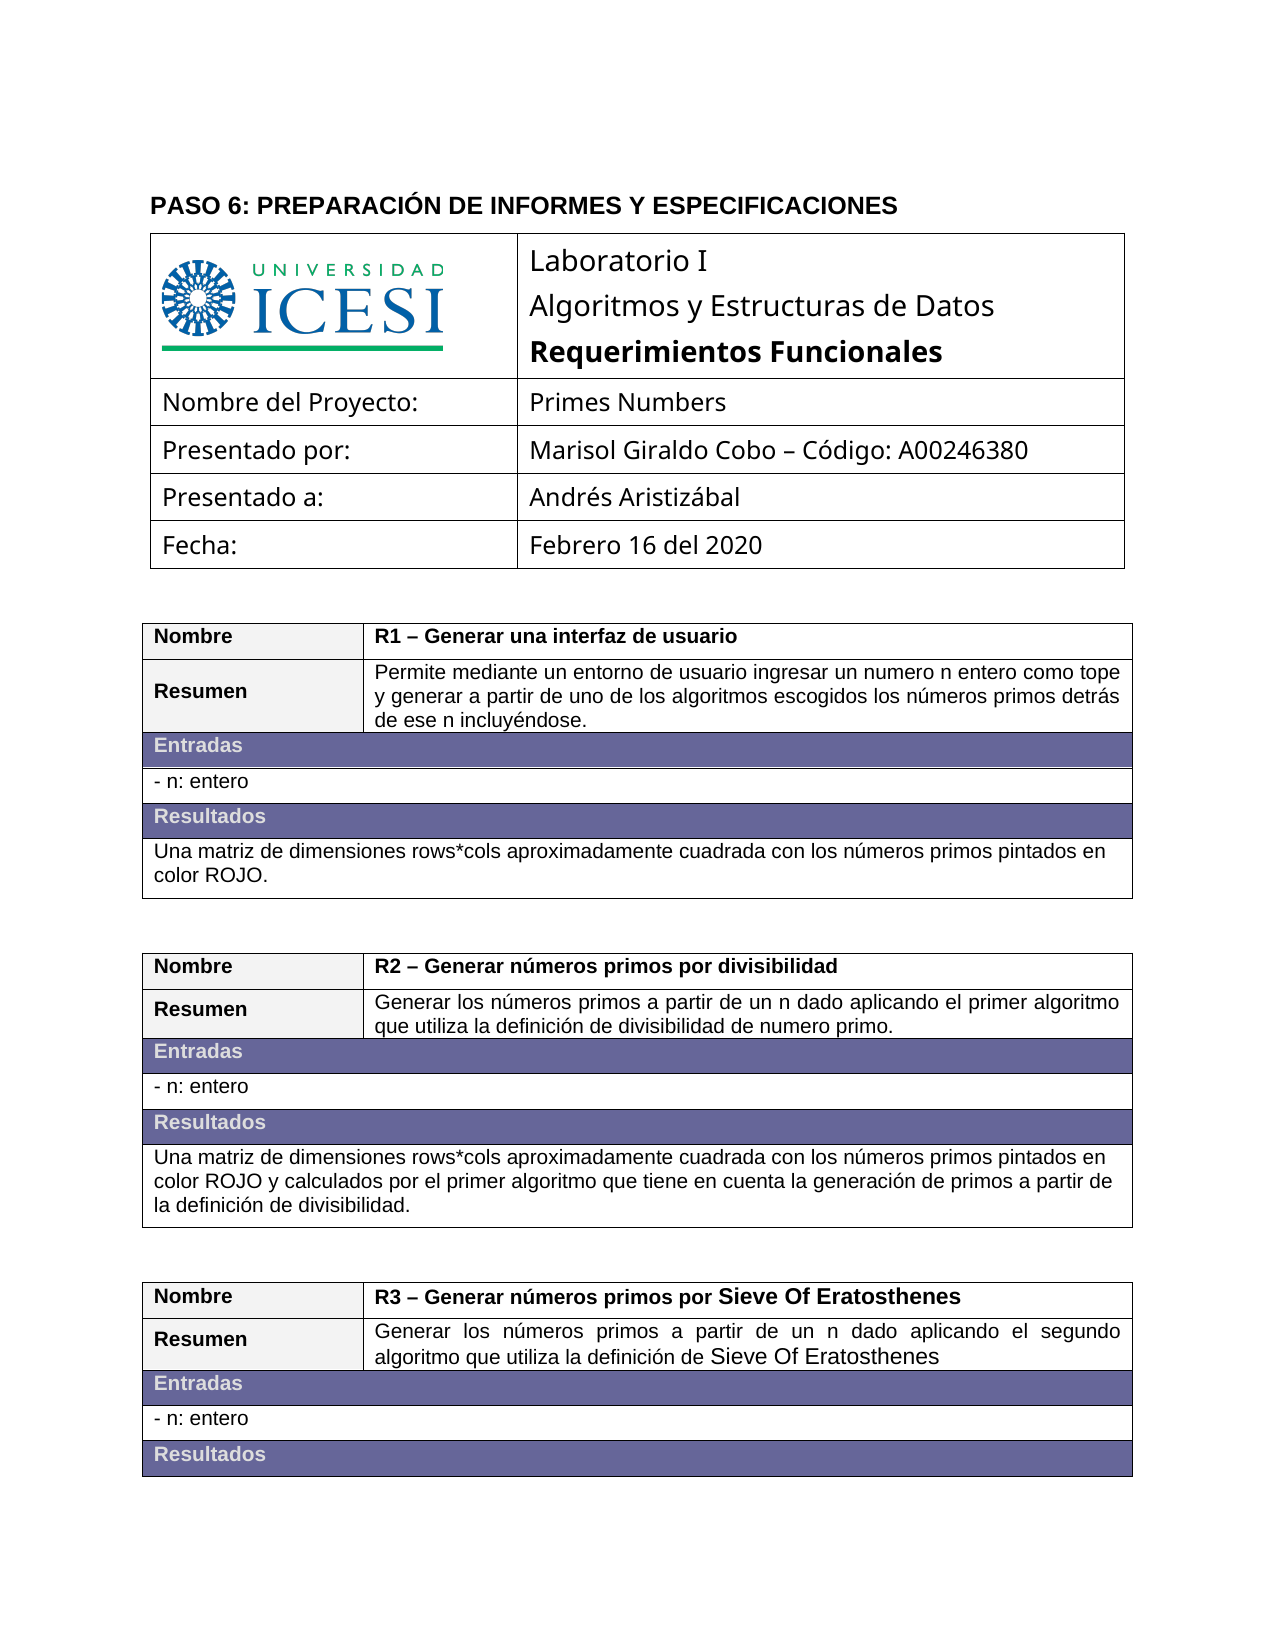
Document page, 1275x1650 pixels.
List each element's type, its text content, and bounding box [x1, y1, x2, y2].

table_cell Febrero 16 del 2020 [518, 521, 1124, 568]
table_cell Presentado a: [151, 474, 517, 520]
table_cell Entradas [143, 1039, 1132, 1073]
text PASO 6: PREPARACIÓN DE INFORMES Y ESPECIFICACIONES [150, 191, 1125, 220]
table_header [151, 234, 517, 378]
table_cell Resultados [143, 1441, 1132, 1476]
table_cell Permite mediante un entorno de usuario ingresar un numero n entero como tope y generar a partir de uno de los algoritmos escogidos los números primos detrás de ese n incluyéndose. [364, 660, 1132, 732]
table_cell Resumen [143, 1319, 363, 1369]
table_cell Presentado por: [151, 426, 517, 473]
picture [161, 260, 443, 351]
table_cell Fecha: [151, 521, 517, 568]
table_cell Resultados [143, 804, 1132, 838]
table_cell Marisol Giraldo Cobo – Código: A00246380 [518, 426, 1124, 473]
table_cell Primes Numbers [518, 379, 1124, 425]
table_header R2 – Generar números primos por divisibilidad [364, 954, 1132, 989]
table_header R3 – Generar números primos por Sieve Of Eratosthenes [364, 1283, 1132, 1318]
table_cell Entradas [143, 733, 1132, 767]
table_cell - n: entero [143, 769, 1132, 803]
table_cell Generar los números primos a partir de un n dado aplicando el primer algoritmo que utiliza la definición de divisibilidad de numero primo. [364, 990, 1132, 1038]
table_cell - n: entero [143, 1406, 1132, 1440]
table_header Nombre [143, 624, 363, 659]
table_cell Generar los números primos a partir de un n dado aplicando el segundo algoritmo que utiliza la definición de Sieve Of Eratosthenes [364, 1319, 1132, 1369]
table_header R1 – Generar una interfaz de usuario [364, 624, 1132, 659]
table_header Nombre [143, 1283, 363, 1318]
table_cell Entradas [143, 1371, 1132, 1405]
table_cell - n: entero [143, 1074, 1132, 1108]
table_header Nombre [143, 954, 363, 989]
table_cell Resultados [143, 1110, 1132, 1144]
table_cell Resumen [143, 990, 363, 1038]
table_cell Una matriz de dimensiones rows*cols aproximadamente cuadrada con los números primos pintados en color ROJO. [143, 839, 1132, 898]
table_cell Una matriz de dimensiones rows*cols aproximadamente cuadrada con los números primos pintados en color ROJO y calculados por el primer algoritmo que tiene en cuenta la generación de primos a partir de la definición de divisibilidad. [143, 1145, 1132, 1227]
table_cell Andrés Aristizábal [518, 474, 1124, 520]
table_header Laboratorio I Algoritmos y Estructuras de Datos Requerimientos Funcionales [518, 234, 1124, 378]
table_cell Resumen [143, 660, 363, 732]
table_cell Nombre del Proyecto: [151, 379, 517, 425]
